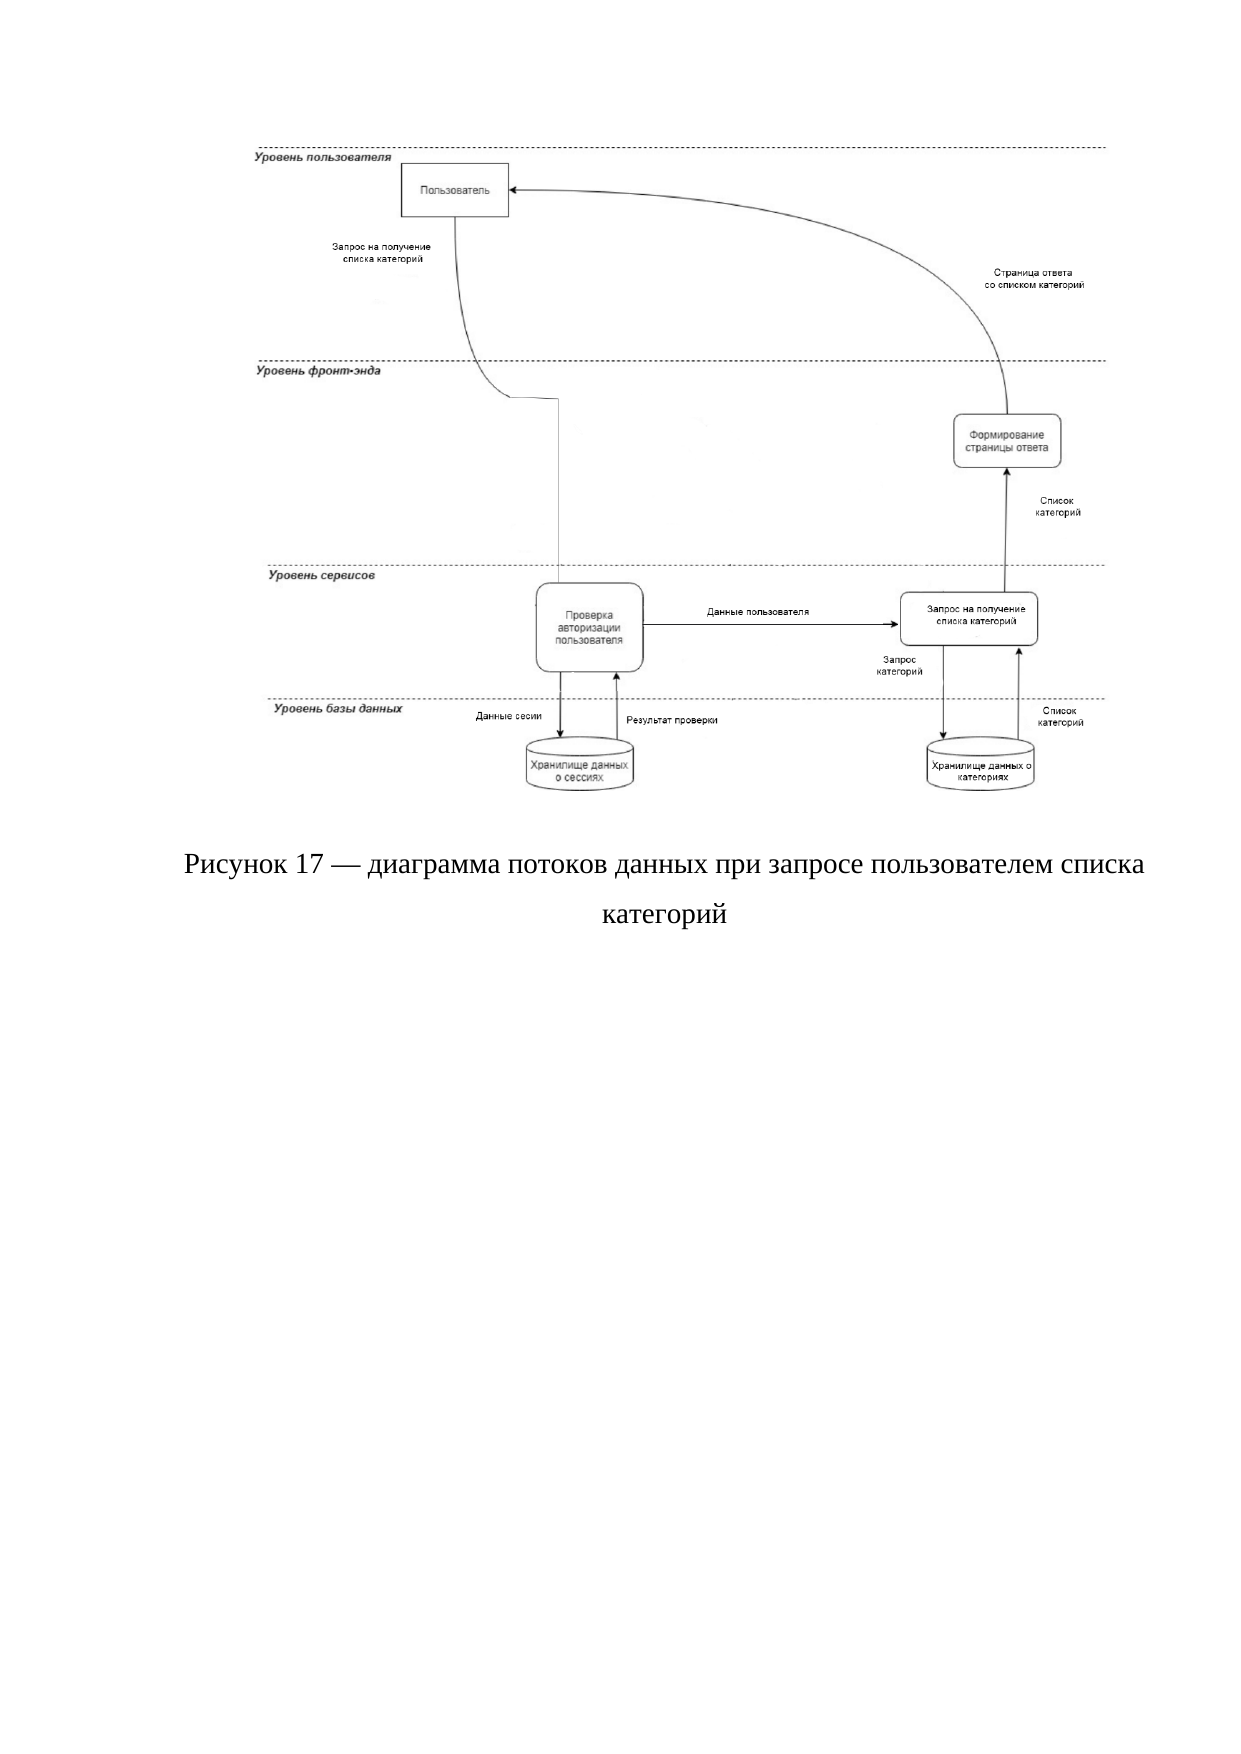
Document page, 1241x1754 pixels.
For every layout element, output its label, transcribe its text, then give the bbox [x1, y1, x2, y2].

text Рисунок 17 — диаграмма потоков данных при запросе пользователем списка категорий [177, 846, 1152, 930]
picture [177, 118, 1217, 820]
